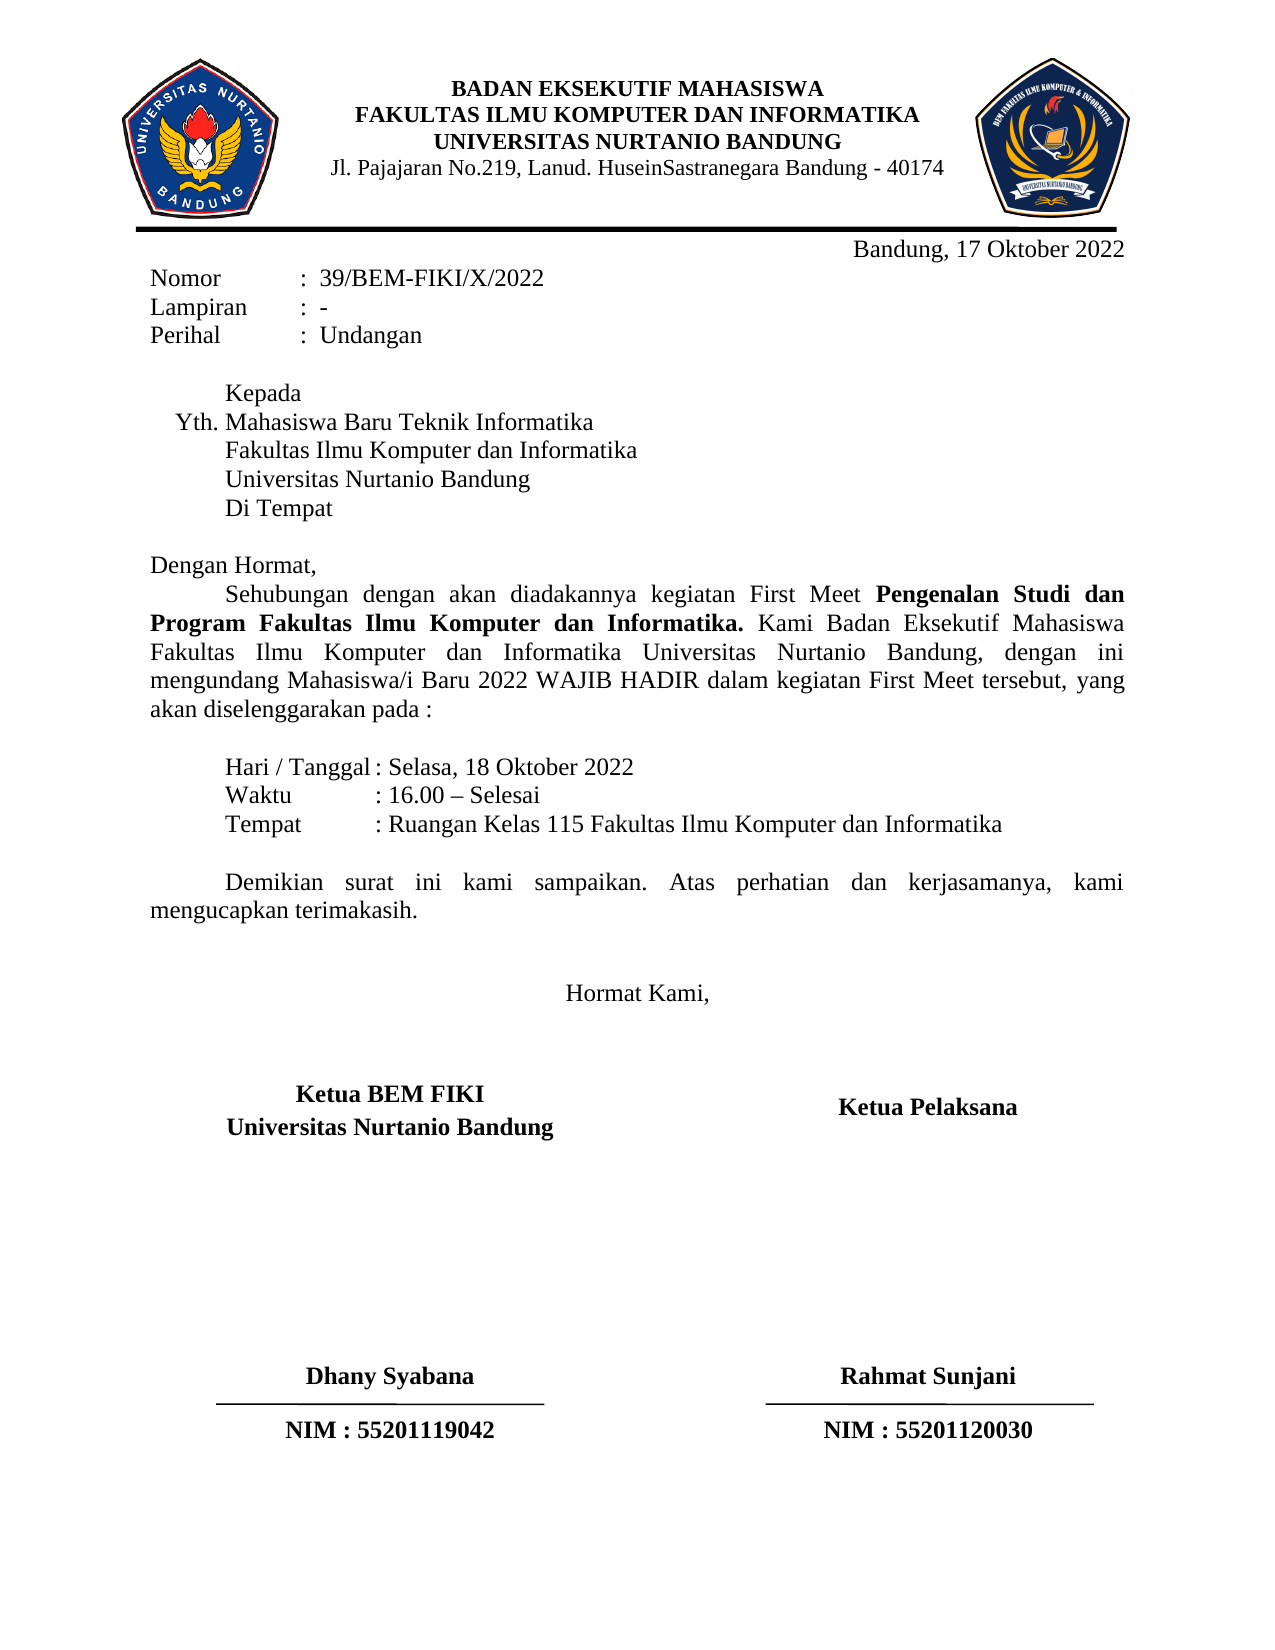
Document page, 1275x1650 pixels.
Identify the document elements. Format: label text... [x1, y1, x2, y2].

text Perihal : Undangan [150, 321, 1125, 349]
text Kepada [150, 378, 1125, 407]
text Sehubungan dengan akan diadakannya kegiatan First Meet Pengenalan Studi dan Program Fakultas Ilmu Komputer dan Informatika. Kami Badan Eksekutif Mahasiswa Fakultas Ilmu Komputer dan Informatika Universitas Nurtanio Bandung, dengan ini mengundang Mahasiswa/i Baru 2022 WAJIB HADIR dalam kegiatan First Meet tersebut, yang akan diselenggarakan pada : [150, 579, 1125, 723]
text Lampiran : - [150, 292, 1125, 321]
text Waktu : 16.00 – Selesai [150, 781, 1125, 809]
text Yth. Mahasiswa Baru Teknik Informatika [150, 407, 1125, 436]
picture [975, 58, 1135, 218]
text Nomor : 39/BEM-FIKI/X/2022 [150, 263, 1125, 292]
text Fakultas Ilmu Komputer dan Informatika [150, 436, 1125, 464]
text Universitas Nurtanio Bandung [150, 464, 1125, 493]
text Hari / Tanggal : Selasa, 18 Oktober 2022 [150, 752, 1125, 781]
text Di Tempat [150, 493, 1125, 522]
text Bandung, 17 Oktober 2022 [150, 234, 1125, 263]
picture [122, 58, 279, 219]
text Dengan Hormat, [150, 551, 1125, 579]
text Hormat Kami, [150, 978, 1125, 1007]
text Demikian surat ini kami sampaikan. Atas perhatian dan kerjasamanya, kami mengucapkan terimakasih. [150, 867, 1125, 924]
text Tempat : Ruangan Kelas 115 Fakultas Ilmu Komputer dan Informatika [150, 809, 1125, 838]
